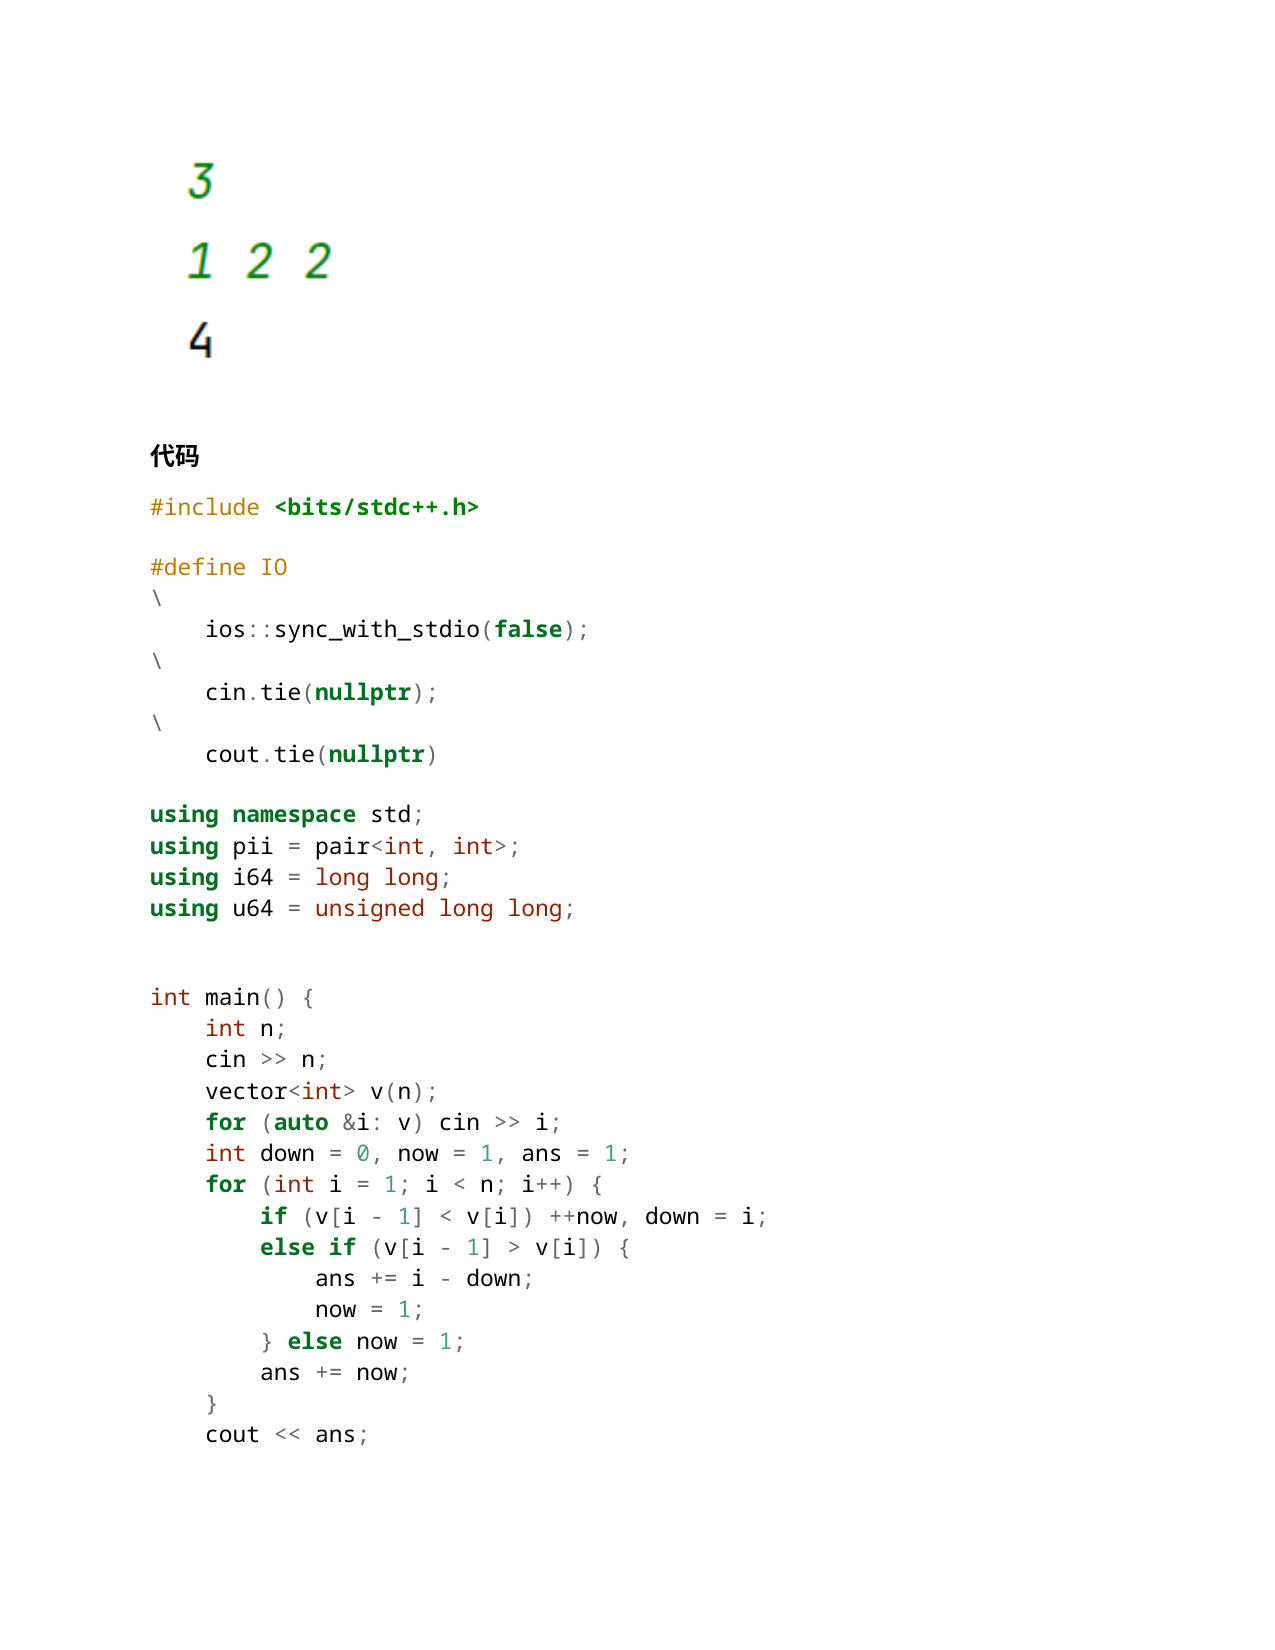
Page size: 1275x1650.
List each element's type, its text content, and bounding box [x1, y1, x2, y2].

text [150, 491, 1125, 1449]
picture [168, 150, 607, 375]
text 代码 [150, 443, 1125, 472]
